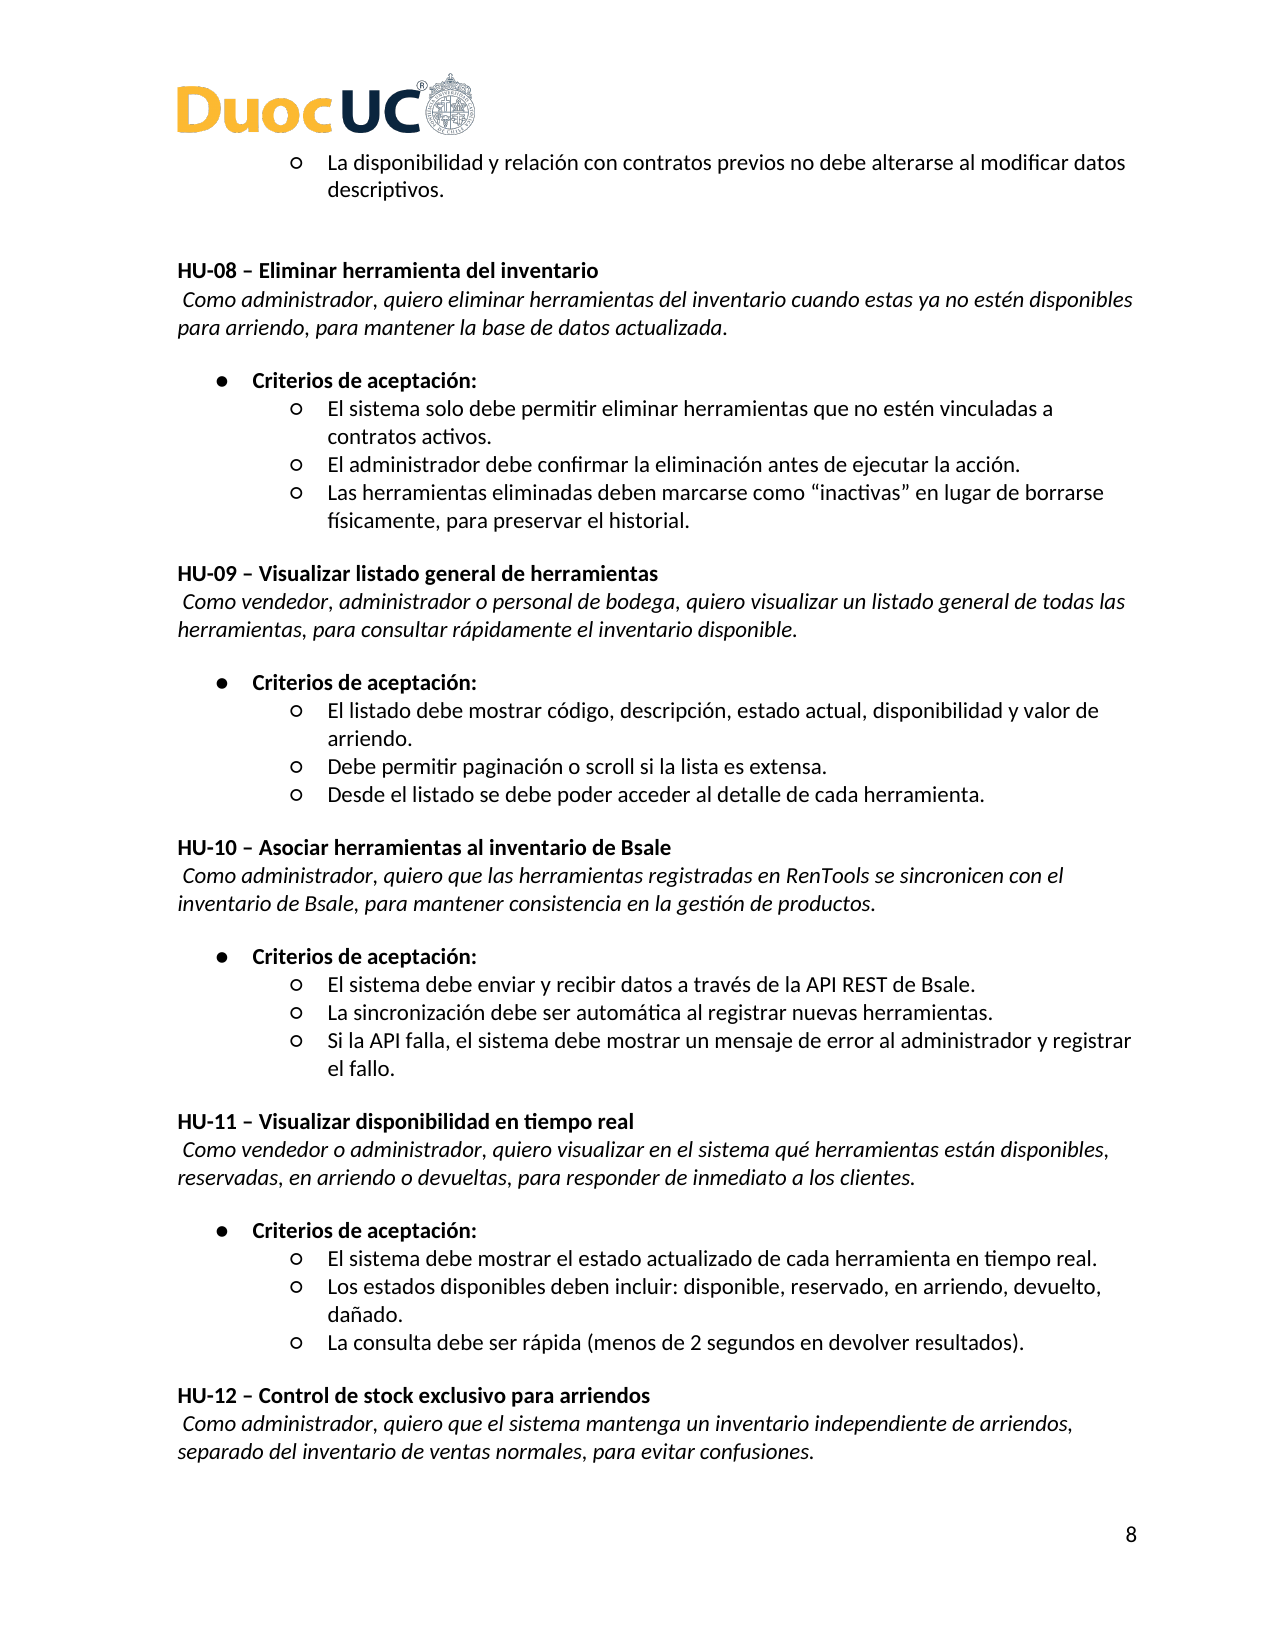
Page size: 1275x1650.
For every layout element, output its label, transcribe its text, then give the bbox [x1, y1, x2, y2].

list Criterios de aceptación: [215, 1216, 1137, 1244]
list Las herramientas eliminadas deben marcarse como “inactivas” en lugar de borrarse físicamente, para preservar el historial. [290, 478, 1137, 534]
list La disponibilidad y relación con contratos previos no debe alterarse al modificar datos descriptivos. [290, 148, 1137, 232]
text HU-11 – Visualizar disponibilidad en tiempo real Como vendedor o administrador, quiero visualizar en el sistema qué herramientas están disponibles, reservadas, en arriendo o devueltas, para responder de inmediato a los clientes. [177, 1107, 1137, 1191]
list El sistema debe mostrar el estado actualizado de cada herramienta en tiempo real. [290, 1244, 1137, 1272]
list El sistema debe enviar y recibir datos a través de la API REST de Bsale. [290, 970, 1137, 998]
picture [177, 73, 475, 135]
text HU-09 – Visualizar listado general de herramientas Como vendedor, administrador o personal de bodega, quiero visualizar un listado general de todas las herramientas, para consultar rápidamente el inventario disponible. [177, 559, 1137, 643]
list La consulta debe ser rápida (menos de 2 segundos en devolver resultados). [290, 1328, 1137, 1356]
list La sincronización debe ser automática al registrar nuevas herramientas. [290, 998, 1137, 1026]
list Desde el listado se debe poder acceder al detalle de cada herramienta. [290, 780, 1137, 808]
list Si la API falla, el sistema debe mostrar un mensaje de error al administrador y registrar el fallo. [290, 1026, 1137, 1082]
list Los estados disponibles deben incluir: disponible, reservado, en arriendo, devuelto, dañado. [290, 1272, 1137, 1328]
list Criterios de aceptación: [215, 668, 1137, 696]
list El listado debe mostrar código, descripción, estado actual, disponibilidad y valor de arriendo. [290, 696, 1137, 752]
list Criterios de aceptación: [215, 366, 1137, 394]
list El sistema solo debe permitir eliminar herramientas que no estén vinculadas a contratos activos. [290, 394, 1137, 450]
text HU-08 – Eliminar herramienta del inventario Como administrador, quiero eliminar herramientas del inventario cuando estas ya no estén disponibles para arriendo, para mantener la base de datos actualizada. [177, 257, 1137, 341]
text HU-12 – Control de stock exclusivo para arriendos Como administrador, quiero que el sistema mantenga un inventario independiente de arriendos, separado del inventario de ventas normales, para evitar confusiones. [177, 1381, 1137, 1465]
text HU-10 – Asociar herramientas al inventario de Bsale Como administrador, quiero que las herramientas registradas en RenTools se sincronicen con el inventario de Bsale, para mantener consistencia en la gestión de productos. [177, 833, 1137, 917]
list Debe permitir paginación o scroll si la lista es extensa. [290, 752, 1137, 780]
list Criterios de aceptación: [215, 942, 1137, 970]
list El administrador debe confirmar la eliminación antes de ejecutar la acción. [290, 450, 1137, 478]
